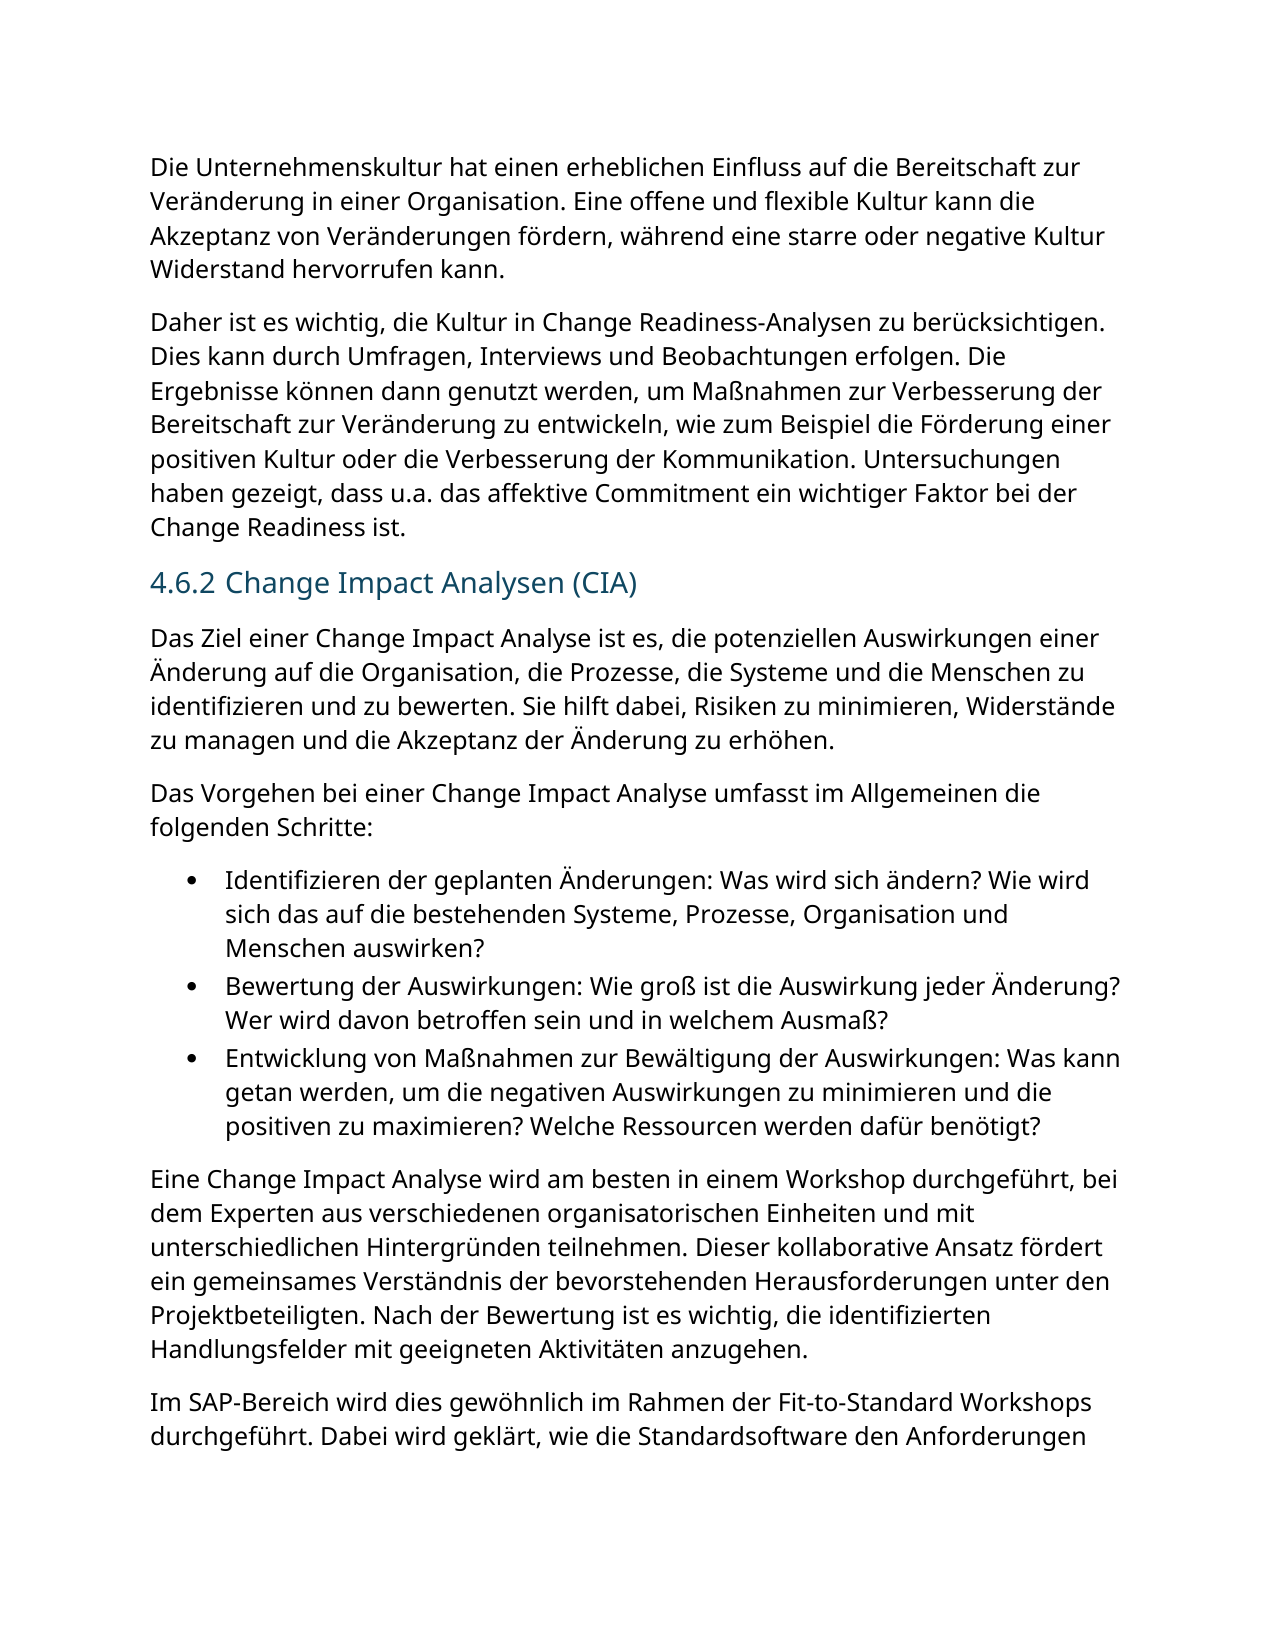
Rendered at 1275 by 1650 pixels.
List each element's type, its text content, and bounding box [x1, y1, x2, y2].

list Entwicklung von Maßnahmen zur Bewältigung der Auswirkungen: Was kann getan werden, um die negativen Auswirkungen zu minimieren und die positiven zu maximieren? Welche Ressourcen werden dafür benötigt? [187, 1040, 1125, 1142]
text Das Vorgehen bei einer Change Impact Analyse umfasst im Allgemeinen die folgenden Schritte: [150, 776, 1125, 844]
text Das Ziel einer Change Impact Analyse ist es, die potenziellen Auswirkungen einer Änderung auf die Organisation, die Prozesse, die Systeme und die Menschen zu identifizieren und zu bewerten. Sie hilft dabei, Risiken zu minimieren, Widerstände zu managen und die Akzeptanz der Änderung zu erhöhen. [150, 621, 1125, 757]
subtitle 4.6.2 Change Impact Analysen (CIA) [150, 562, 1125, 602]
list Identifizieren der geplanten Änderungen: Was wird sich ändern? Wie wird sich das auf die bestehenden Systeme, Prozesse, Organisation und Menschen auswirken? [187, 862, 1125, 965]
list Bewertung der Auswirkungen: Wie groß ist die Auswirkung jeder Änderung? Wer wird davon betroffen sein und in welchem Ausmaß? [187, 968, 1125, 1037]
